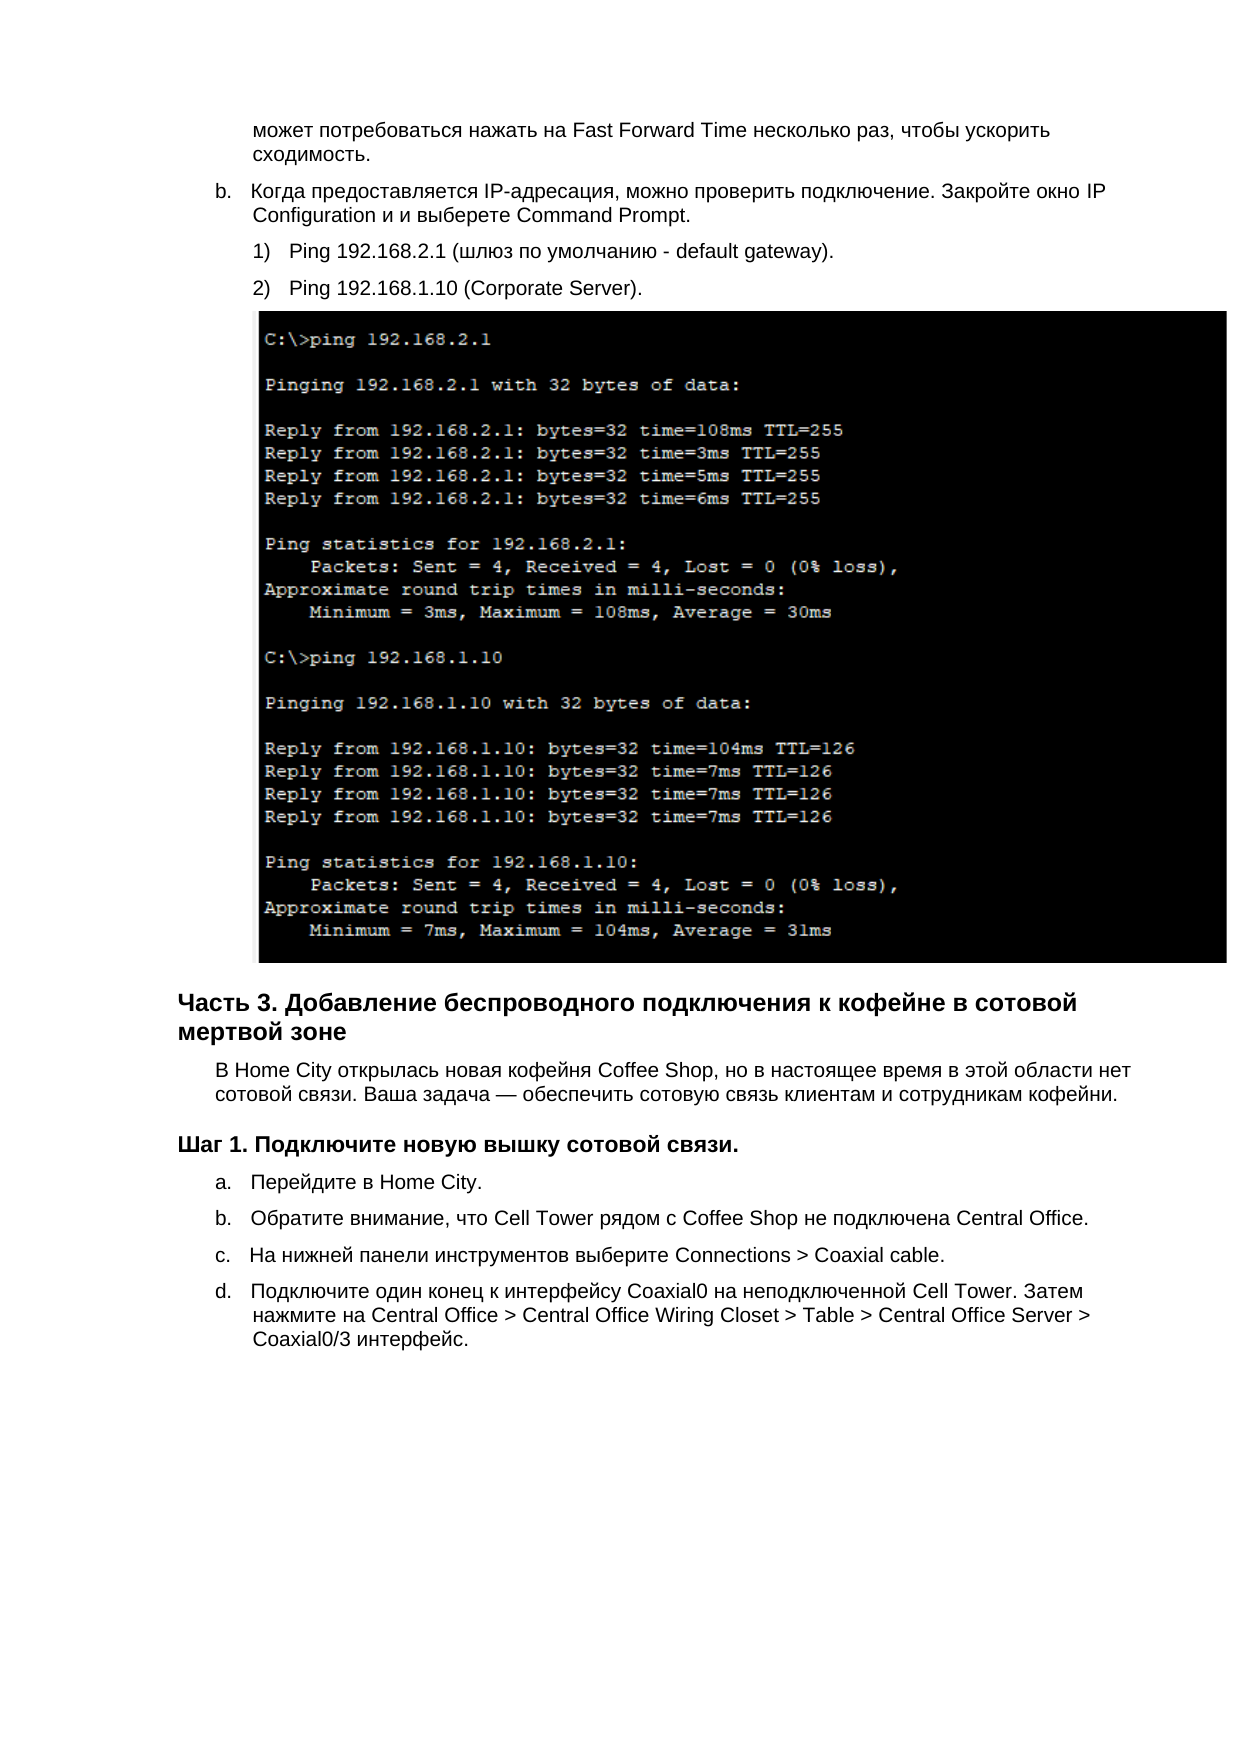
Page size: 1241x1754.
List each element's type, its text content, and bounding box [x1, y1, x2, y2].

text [215, 118, 1152, 166]
text a. Перейдите в Home City. [215, 1170, 1152, 1194]
text Шаг 1. Подключите новую вышку сотовой связи. [177, 1131, 1152, 1157]
text c. На нижней панели инструментов выберите Connections > Coaxial cable. [215, 1243, 1152, 1267]
text 1) Ping 192.168.2.1 (шлюз по умолчанию - default gateway). [252, 239, 1152, 263]
text b. Обратите внимание, что Cell Tower рядом с Coffee Shop не подключена Central Office. [215, 1206, 1152, 1230]
text Часть 3. Добавление беспроводного подключения к кофейне в сотовой мертвой зоне [177, 988, 1152, 1045]
text 2) Ping 192.168.1.10 (Corporate Server). [252, 275, 1152, 299]
picture [252, 311, 1227, 963]
text В Home City открылась новая кофейня Coffee Shop, но в настоящее время в этой области нет сотовой связи. Ваша задача — обеспечить сотовую связь клиентам и сотрудникам кофейни. [215, 1058, 1152, 1106]
text d. Подключите один конец к интерфейсу Coaxial0 на неподключенной Cell Tower. Затем нажмите на Central Office > Central Office Wiring Closet > Table > Central Office Server > Coaxial0/3 интерфейс. [215, 1279, 1152, 1351]
text b. Когда предоставляется IP-адресация, можно проверить подключение. Закройте окно IP Configuration и и выберете Command Prompt. [215, 178, 1152, 226]
